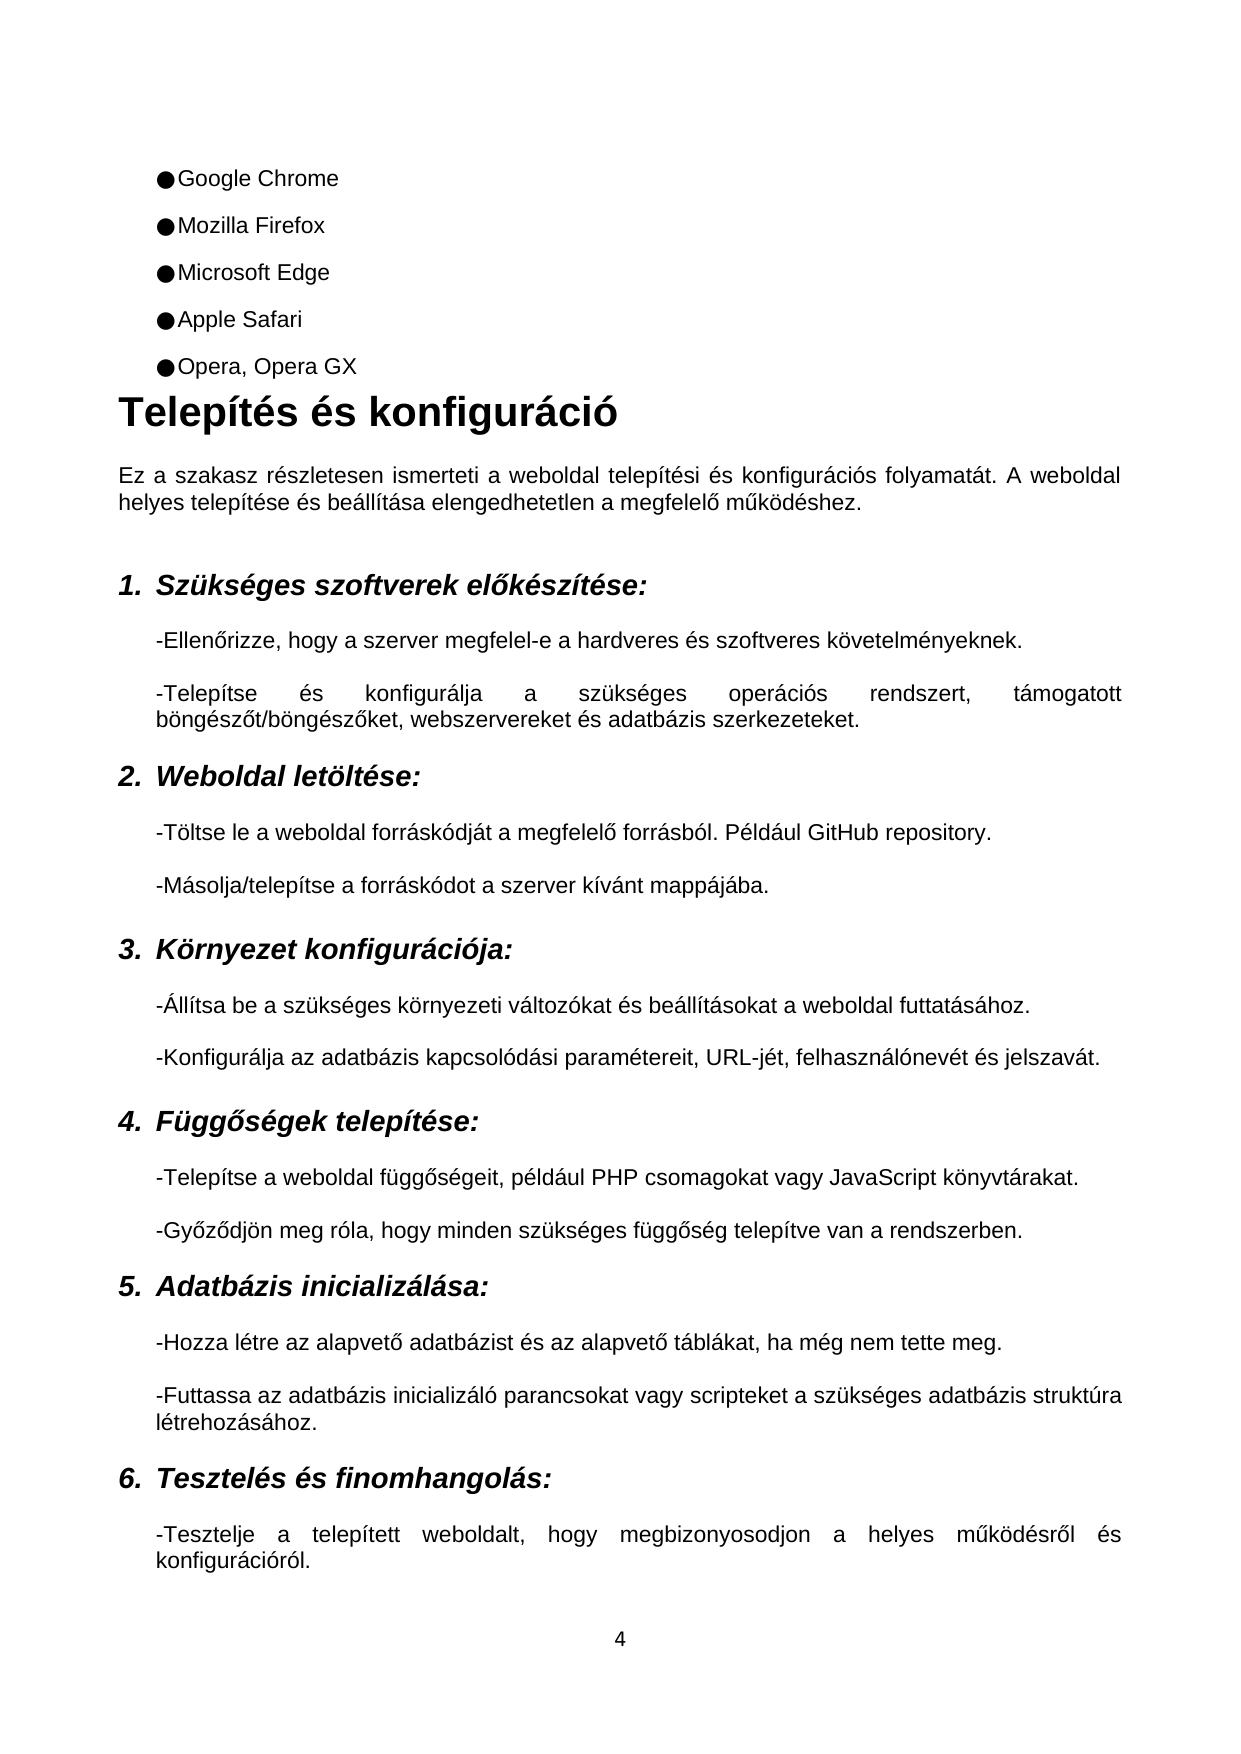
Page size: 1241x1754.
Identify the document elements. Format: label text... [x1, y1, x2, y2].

list Tesztelés és finomhangolás: [118, 1461, 1122, 1495]
list Mozilla Firefox [156, 200, 1122, 247]
text -Töltse le a weboldal forráskódját a megfelelő forrásból. Például GitHub repository. [156, 819, 1122, 845]
text -Állítsa be a szükséges környezeti változókat és beállításokat a weboldal futtatásához. [156, 992, 1122, 1018]
text -Hozza létre az alapvető adatbázist és az alapvető táblákat, ha még nem tette meg. [156, 1329, 1122, 1356]
text Ez a szakasz részletesen ismerteti a weboldal telepítési és konfigurációs folyamatát. A weboldal helyes telepítése és beállítása elengedhetetlen a megfelelő működéshez. [118, 462, 1122, 515]
list Apple Safari [156, 294, 1122, 341]
list Környezet konfigurációja: [118, 932, 1122, 965]
list Adatbázis inicializálása: [118, 1269, 1122, 1303]
list Microsoft Edge [156, 247, 1122, 294]
text -Tesztelje a telepített weboldalt, hogy megbizonyosodjon a helyes működésről és konfigurációról. [156, 1521, 1122, 1574]
text -Ellenőrizze, hogy a szerver megfelel-e a hardveres és szoftveres követelményeknek. [156, 627, 1122, 654]
text -Másolja/telepítse a forráskódot a szerver kívánt mappájába. [156, 872, 1122, 898]
text Telepítés és konfiguráció [118, 388, 1122, 436]
list Szükséges szoftverek előkészítése: [118, 567, 1122, 601]
text -Győződjön meg róla, hogy minden szükséges függőség telepítve van a rendszerben. [156, 1217, 1122, 1243]
list Weboldal letöltése: [118, 759, 1122, 793]
text -Futtassa az adatbázis inicializáló parancsokat vagy scripteket a szükséges adatbázis struktúra létrehozásához. [156, 1382, 1122, 1435]
list Google Chrome [156, 153, 1122, 200]
text -Telepítse és konfigurálja a szükséges operációs rendszert, támogatott böngészőt/böngészőket, webszervereket és adatbázis szerkezeteket. [156, 680, 1122, 733]
list Függőségek telepítése: [118, 1104, 1122, 1138]
text -Telepítse a weboldal függőségeit, például PHP csomagokat vagy JavaScript könyvtárakat. [156, 1164, 1122, 1190]
list Opera, Opera GX [156, 341, 1122, 388]
text -Konfigurálja az adatbázis kapcsolódási paramétereit, URL-jét, felhasználónevét és jelszavát. [156, 1044, 1122, 1071]
